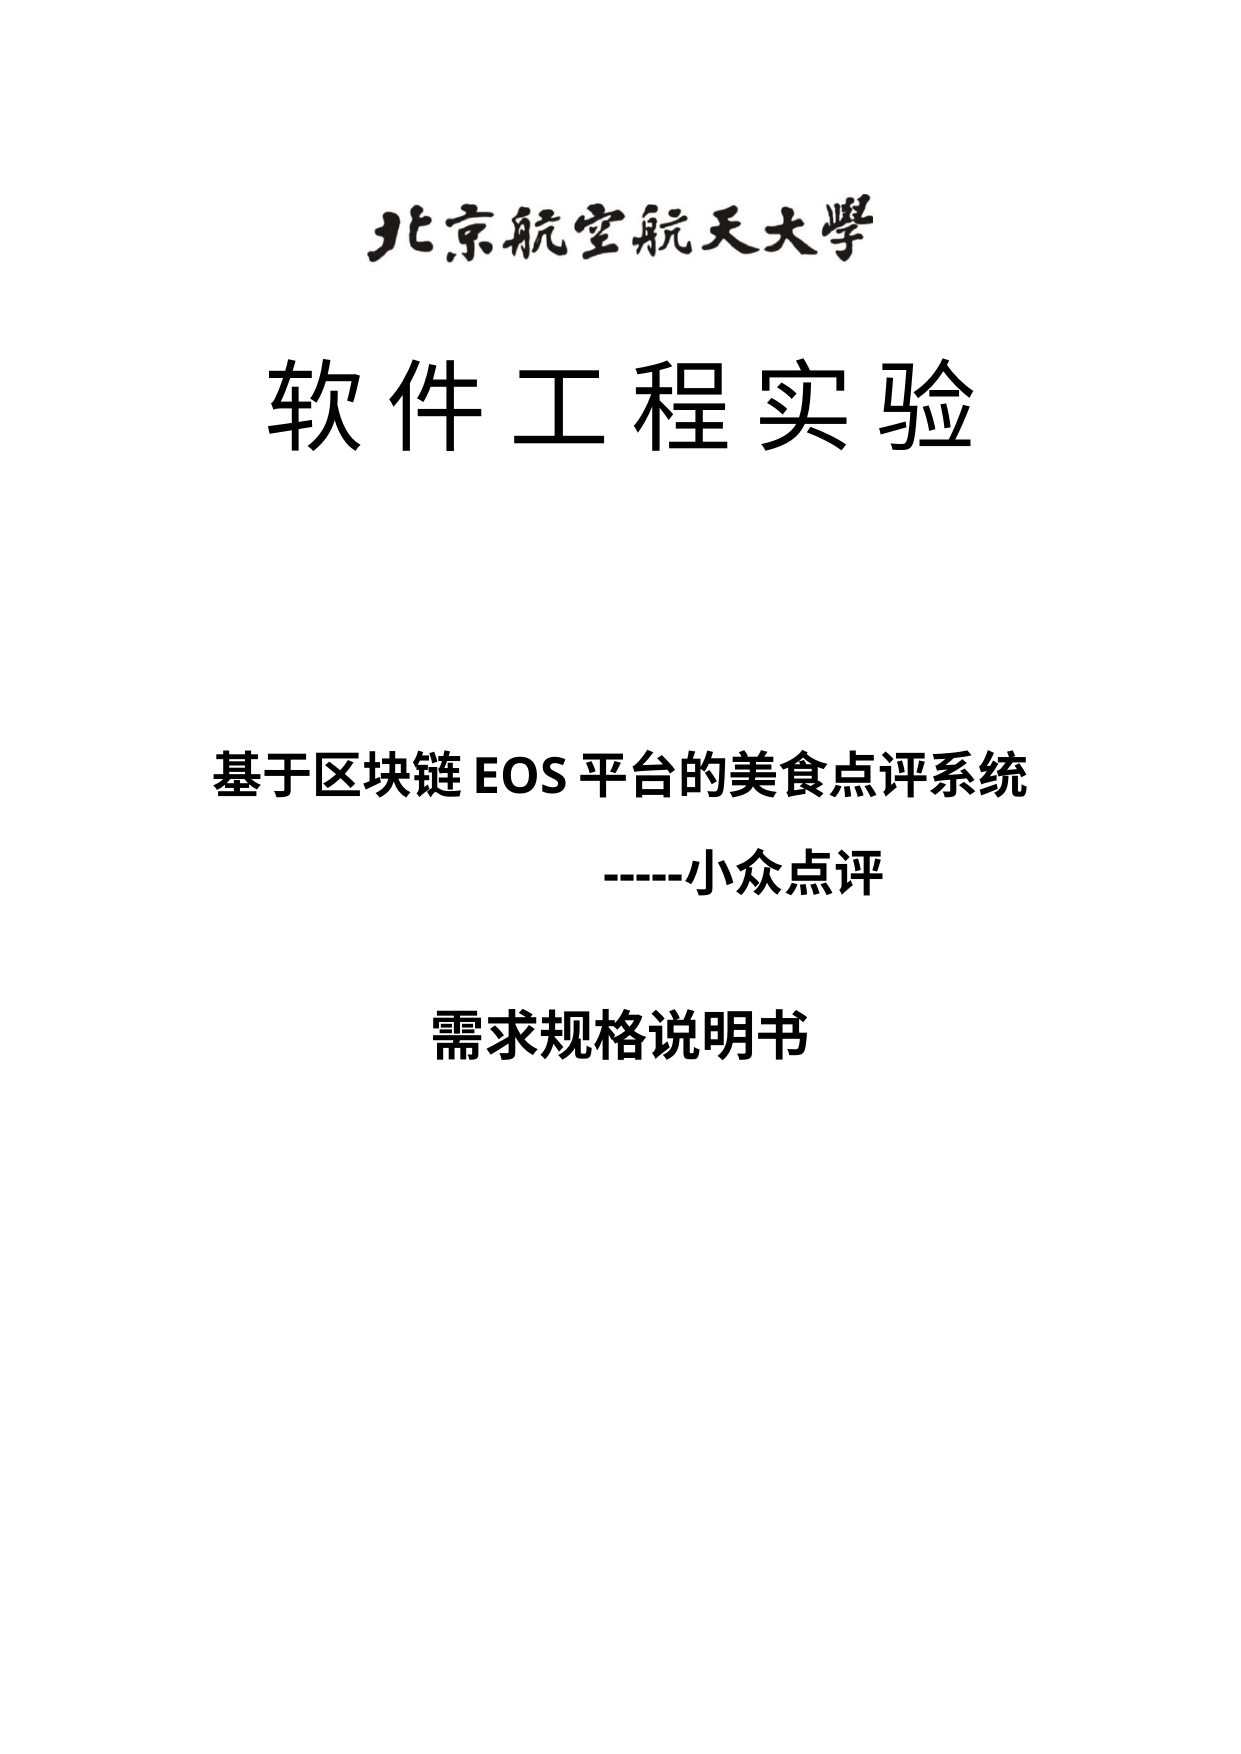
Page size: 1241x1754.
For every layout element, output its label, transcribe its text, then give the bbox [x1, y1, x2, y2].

picture [367, 194, 873, 265]
text 软 件 工 程 实 验 [187, 319, 1053, 481]
text 需求规格说明书 [187, 983, 1053, 1081]
text -----小众点评 [187, 821, 1053, 918]
text 基于区块链EOS平台的美食点评系统 [187, 723, 1053, 821]
